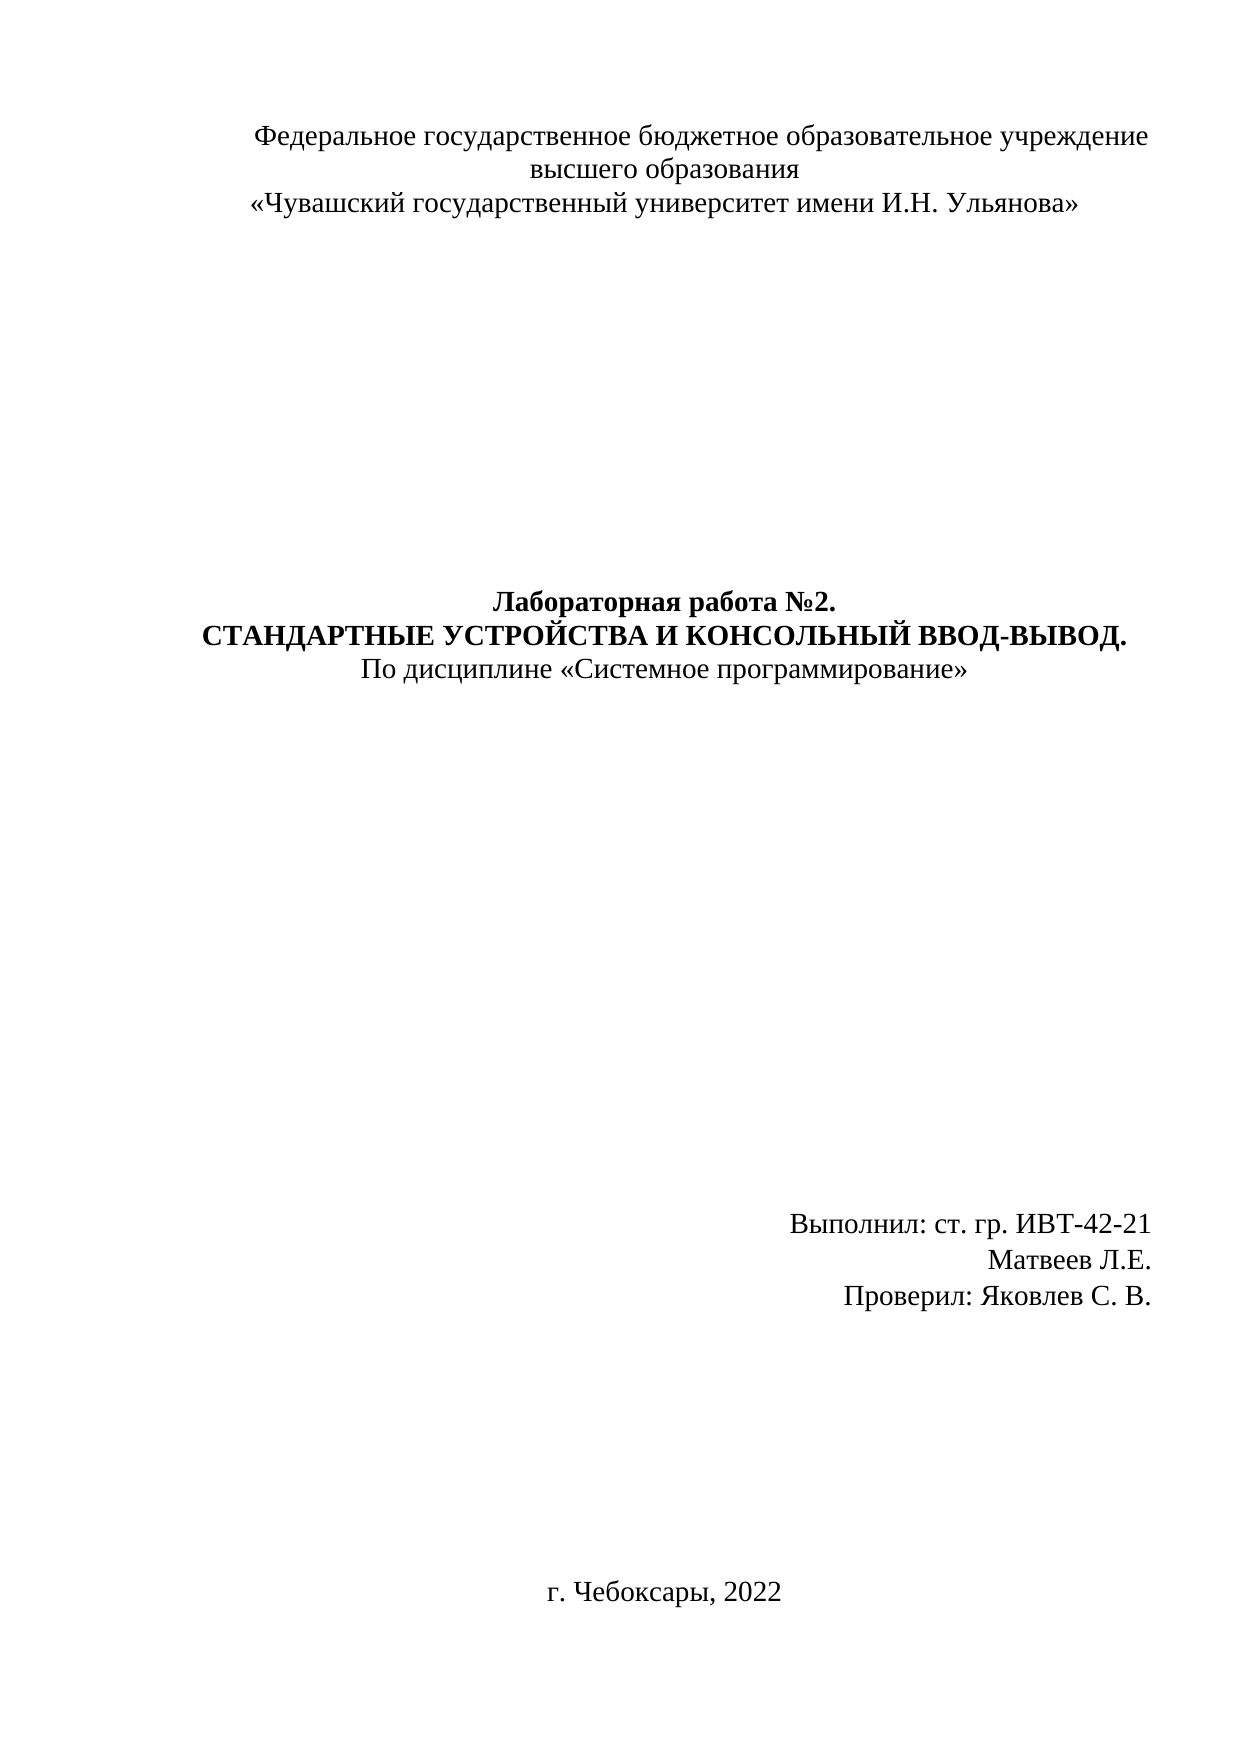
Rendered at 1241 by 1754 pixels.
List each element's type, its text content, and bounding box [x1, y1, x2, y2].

text Лабораторная работа №2. [177, 584, 1152, 618]
text г. Чебоксары, 2022 [177, 1574, 1152, 1608]
text СТАНДАРТНЫЕ УСТРОЙСТВА И КОНСОЛЬНЫЙ ВВОД-ВЫВОД. [177, 618, 1152, 651]
text Проверил: Яковлев С. В. [841, 1278, 1152, 1311]
text Федеральное государственное бюджетное образовательное учреждение высшего образования [177, 118, 1152, 185]
text Матвеев Л.Е. [177, 1242, 1152, 1276]
text Выполнил: ст. гр. ИВТ-42-21 [177, 1207, 1152, 1240]
text По дисциплине «Системное программирование» [177, 651, 1152, 685]
text «Чувашский государственный университет имени И.Н. Ульянова» [177, 185, 1152, 219]
